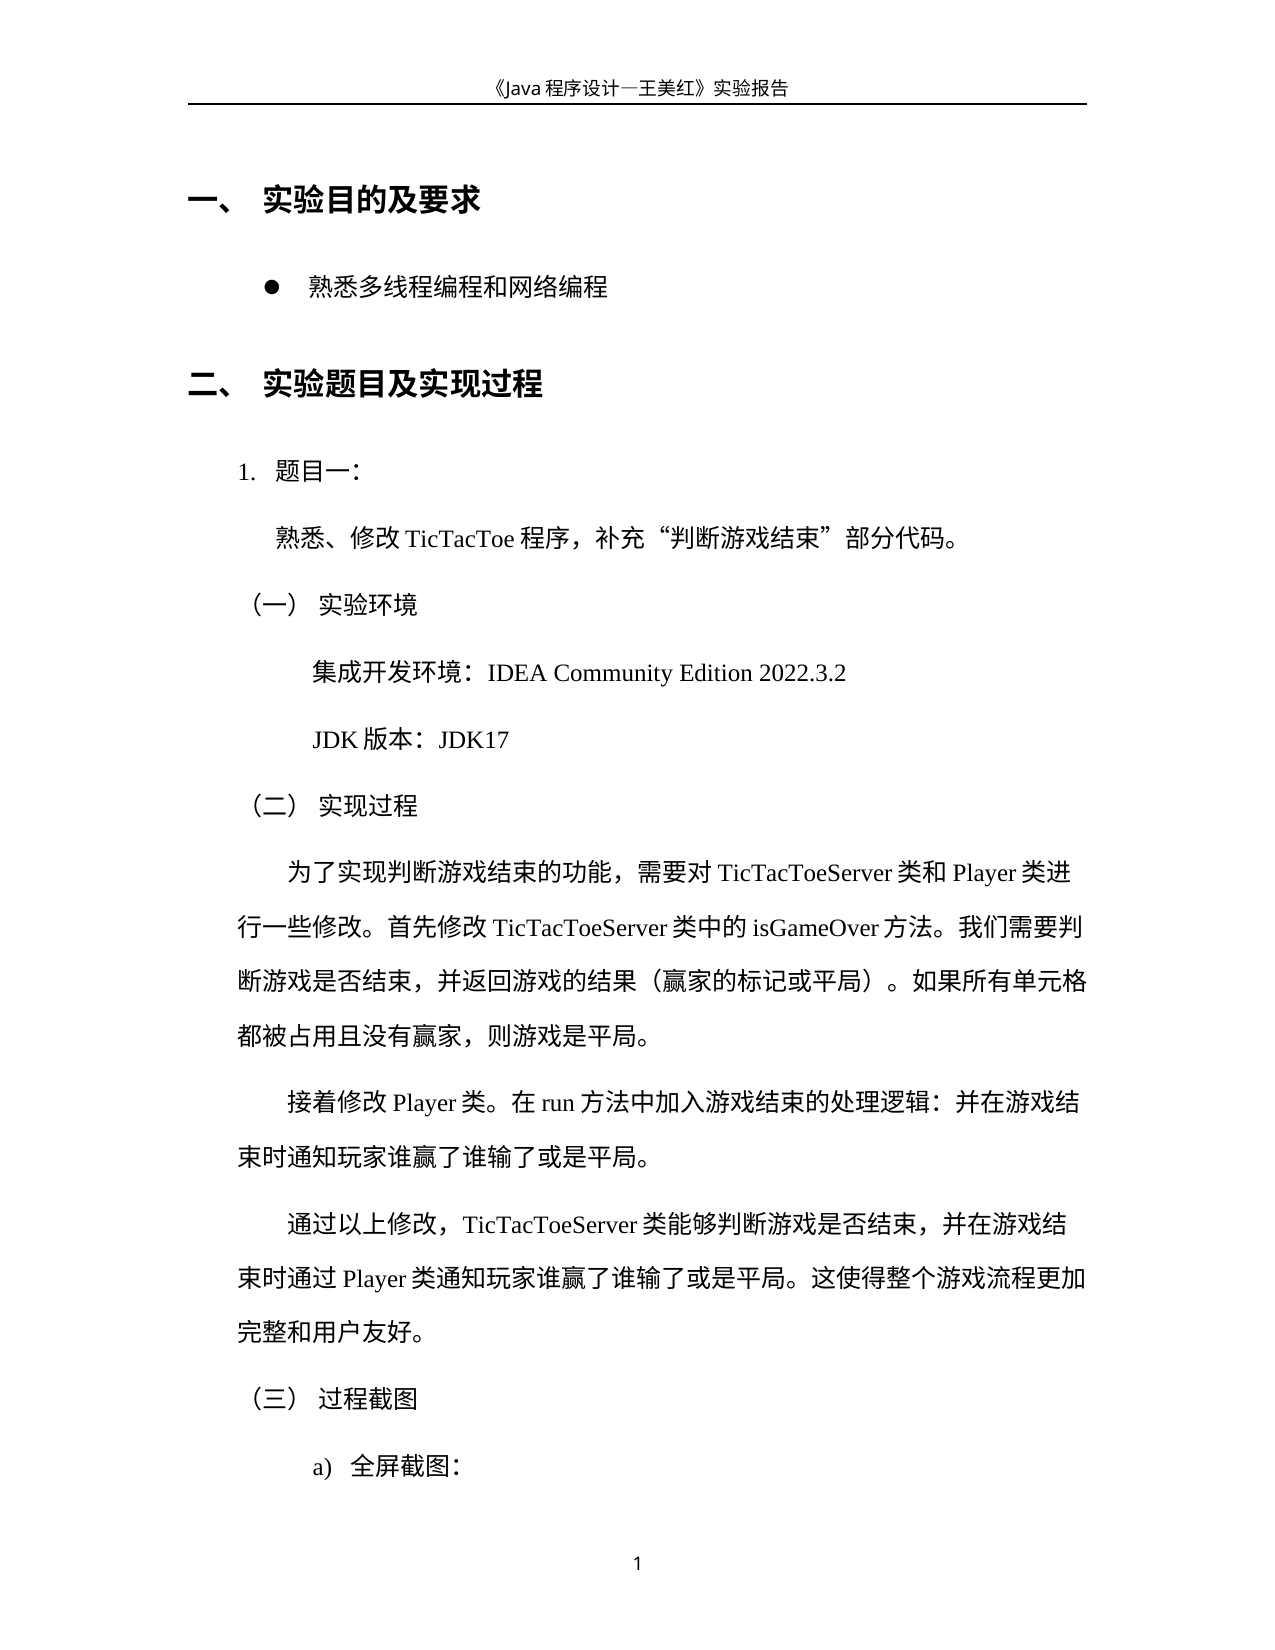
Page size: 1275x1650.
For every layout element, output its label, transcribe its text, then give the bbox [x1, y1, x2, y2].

text 接着修改Player类。在run方法中加入游戏结束的处理逻辑：并在游戏结束时通知玩家谁赢了谁输了或是平局。 [237, 1083, 1087, 1173]
text 为了实现判断游戏结束的功能，需要对TicTacToeServer类和Player类进行一些修改。首先修改TicTacToeServer类中的isGameOver方法。我们需要判断游戏是否结束，并返回游戏的结果（赢家的标记或平局）。如果所有单元格都被占用且没有赢家，则游戏是平局。 [237, 853, 1087, 1052]
list 全屏截图： [312, 1447, 1087, 1483]
list 实现过程 [237, 786, 1087, 822]
list 过程截图 [237, 1380, 1087, 1416]
list 题目一： [237, 452, 1087, 488]
list 实验环境 [237, 585, 1087, 622]
list 实验题目及实现过程 [187, 359, 1087, 404]
text JDK版本：JDK17 [312, 719, 1087, 755]
text 通过以上修改，TicTacToeServer类能够判断游戏是否结束，并在游戏结束时通过Player类通知玩家谁赢了谁输了或是平局。这使得整个游戏流程更加完整和用户友好。 [237, 1204, 1087, 1349]
text 熟悉、修改TicTacToe程序，补充“判断游戏结束”部分代码。 [237, 518, 1087, 555]
text 集成开发环境：IDEA Community Edition 2022.3.2 [312, 652, 1087, 688]
list 实验目的及要求 [187, 175, 1087, 220]
list 熟悉多线程编程和网络编程 [262, 268, 1087, 304]
